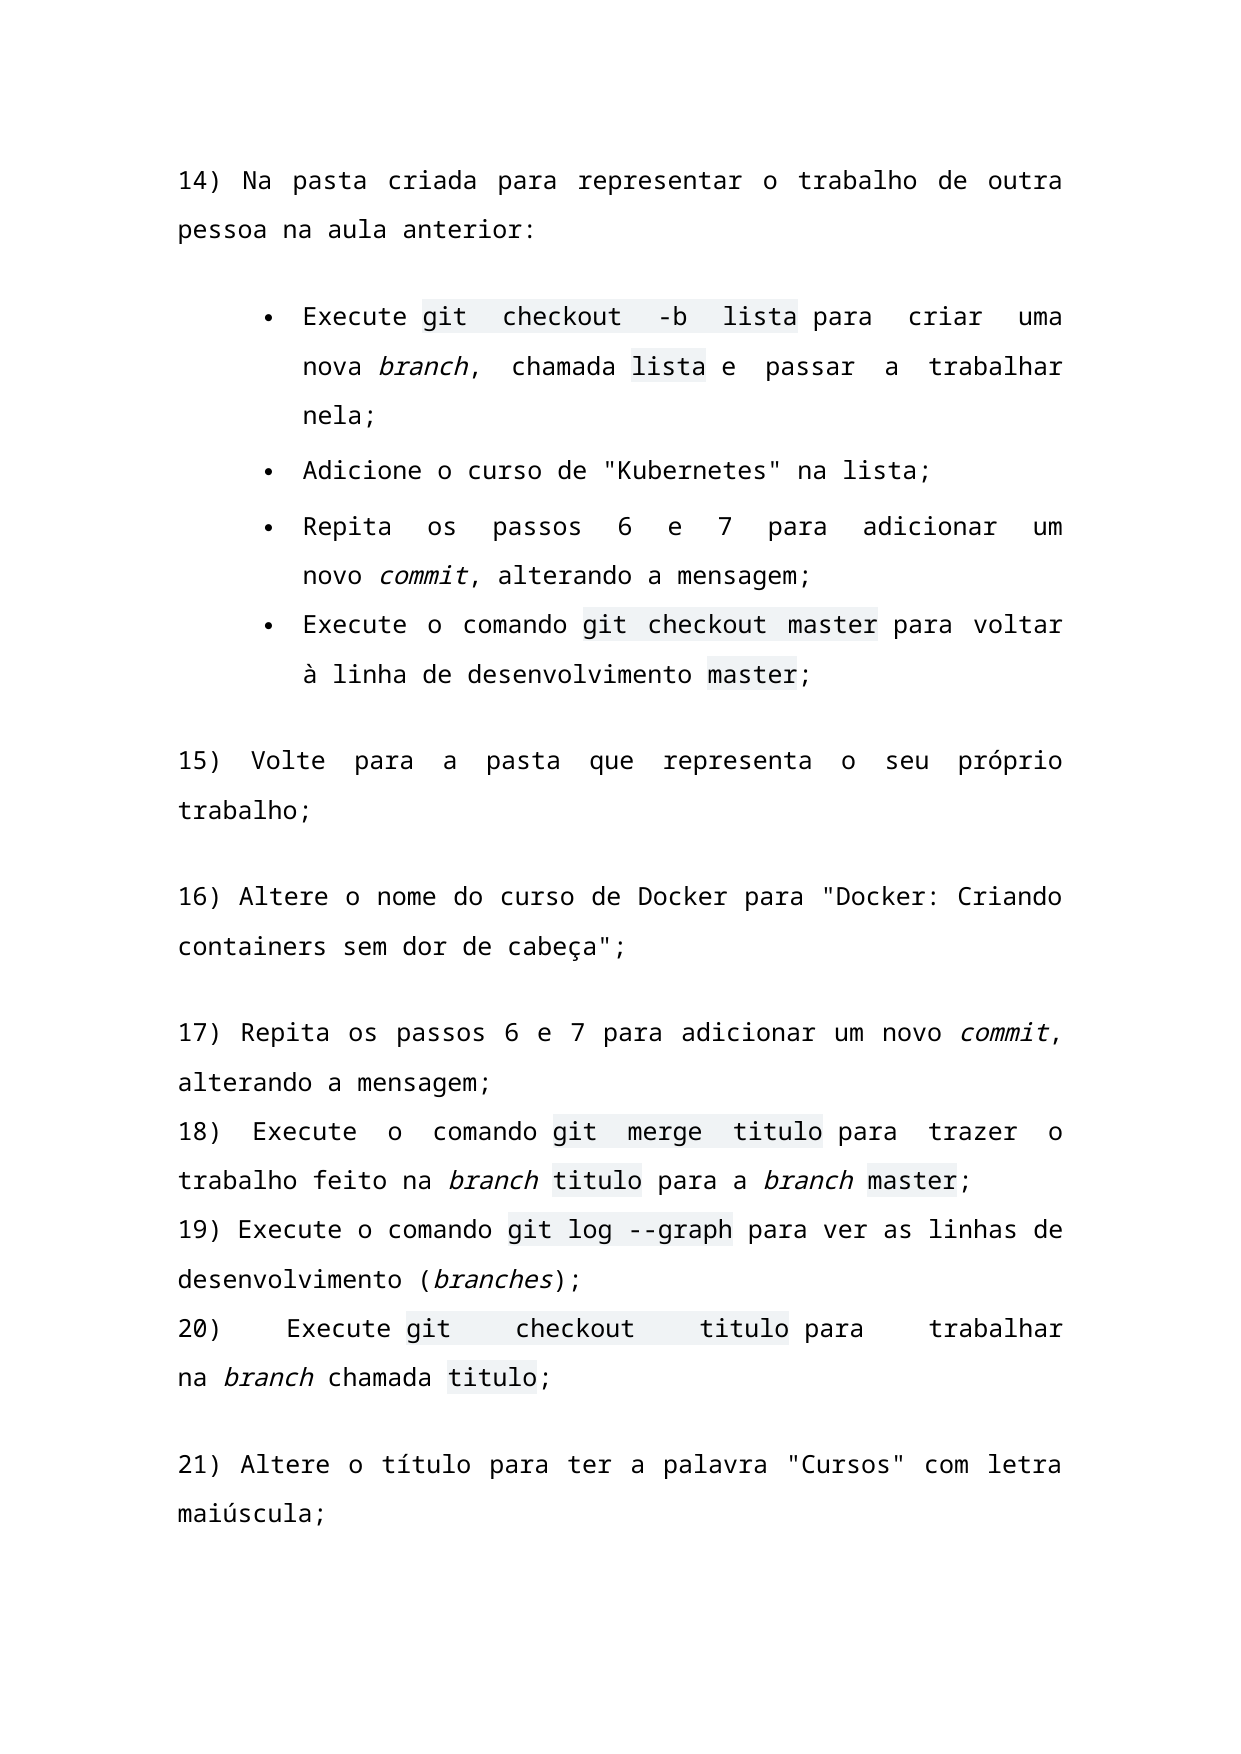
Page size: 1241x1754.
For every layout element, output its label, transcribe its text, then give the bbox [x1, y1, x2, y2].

list Repita os passos 6 e 7 para adicionar um novo commit, alterando a mensagem; [265, 493, 1063, 592]
text 21) Altere o título para ter a palavra "Cursos" com letra maiúscula; [177, 1432, 1063, 1530]
text 14) Na pasta criada para representar o trabalho de outra pessoa na aula anterior: [177, 148, 1063, 246]
text 15) Volte para a pasta que representa o seu próprio trabalho; [177, 728, 1063, 826]
text 17) Repita os passos 6 e 7 para adicionar um novo commit, alterando a mensagem; [177, 1000, 1063, 1098]
text 18) Execute o comando git merge titulo para trazer o trabalho feito na branch titulo para a branch master; [177, 1098, 1063, 1197]
text 20) Execute git checkout titulo para trabalhar na branch chamada titulo; [177, 1296, 1063, 1394]
list Adicione o curso de "Kubernetes" na lista; [265, 438, 1063, 487]
text 16) Altere o nome do curso de Docker para "Docker: Criando containers sem dor de cabeça"; [177, 864, 1063, 962]
text 19) Execute o comando git log --graph para ver as linhas de desenvolvimento (branches); [177, 1197, 1063, 1296]
list Execute git checkout -b lista para criar uma nova branch, chamada lista e passar a trabalhar nela; [265, 284, 1063, 431]
list Execute o comando git checkout master para voltar à linha de desenvolvimento master; [265, 592, 1063, 690]
